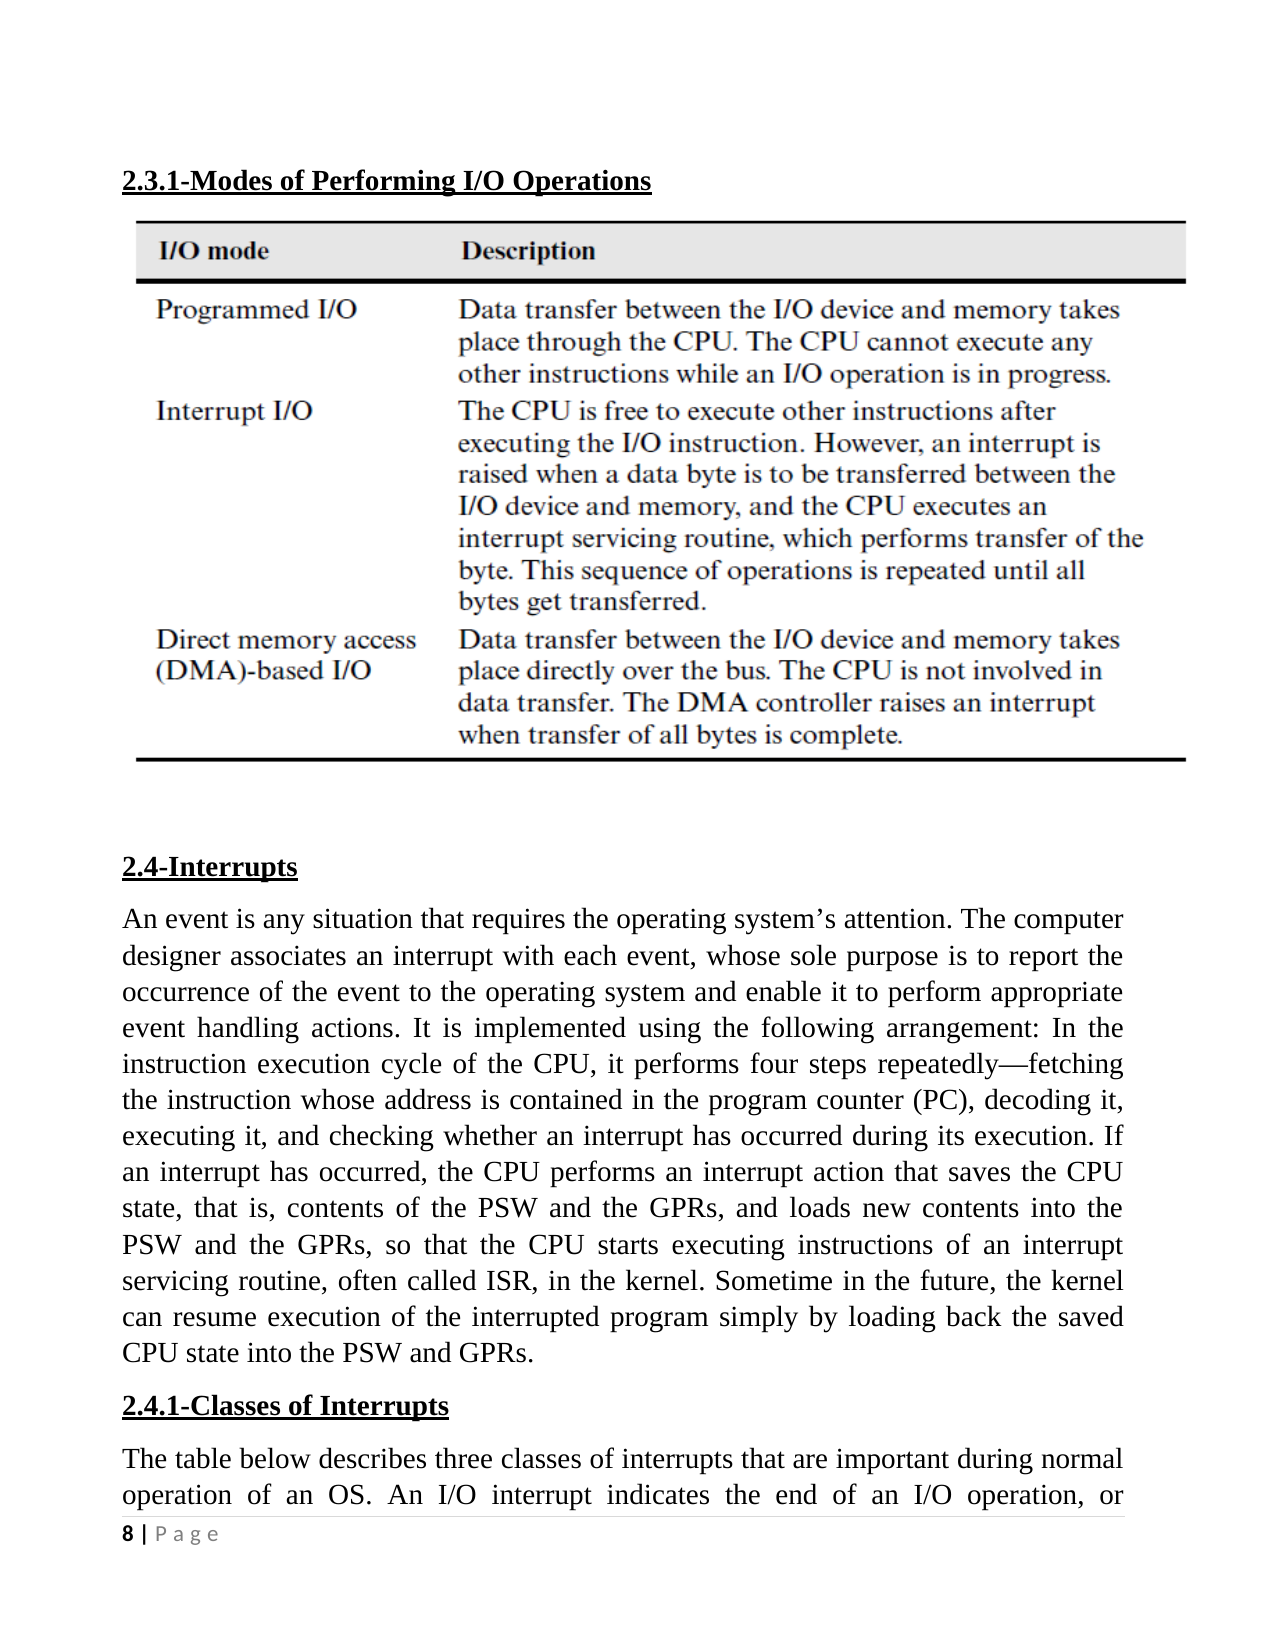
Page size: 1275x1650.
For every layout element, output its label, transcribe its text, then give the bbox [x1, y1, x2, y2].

text An event is any situation that requires the operating system’s attention. The computer designer associates an interrupt with each event, whose sole purpose is to report the occurrence of the event to the operating system and enable it to perform appropriate event handling actions. It is implemented using the following arrangement: In the instruction execution cycle of the CPU, it performs four steps repeatedly—fetching the instruction whose address is contained in the program counter (PC), decoding it, executing it, and checking whether an interrupt has occurred during its execution. If an interrupt has occurred, the CPU performs an interrupt action that saves the CPU state, that is, contents of the PSW and the GPRs, and loads new contents into the PSW and the GPRs, so that the CPU starts executing instructions of an interrupt servicing routine, often called ISR, in the kernel. Sometime in the future, the kernel can resume execution of the interrupted program simply by loading back the saved CPU state into the PSW and GPRs. [122, 901, 1125, 1369]
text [122, 1441, 1125, 1511]
text 2.4-Interrupts [122, 849, 1125, 882]
text 2.3.1-Modes of Performing I/O Operations [122, 163, 1125, 196]
text 2.4.1-Classes of Interrupts [122, 1388, 1125, 1422]
